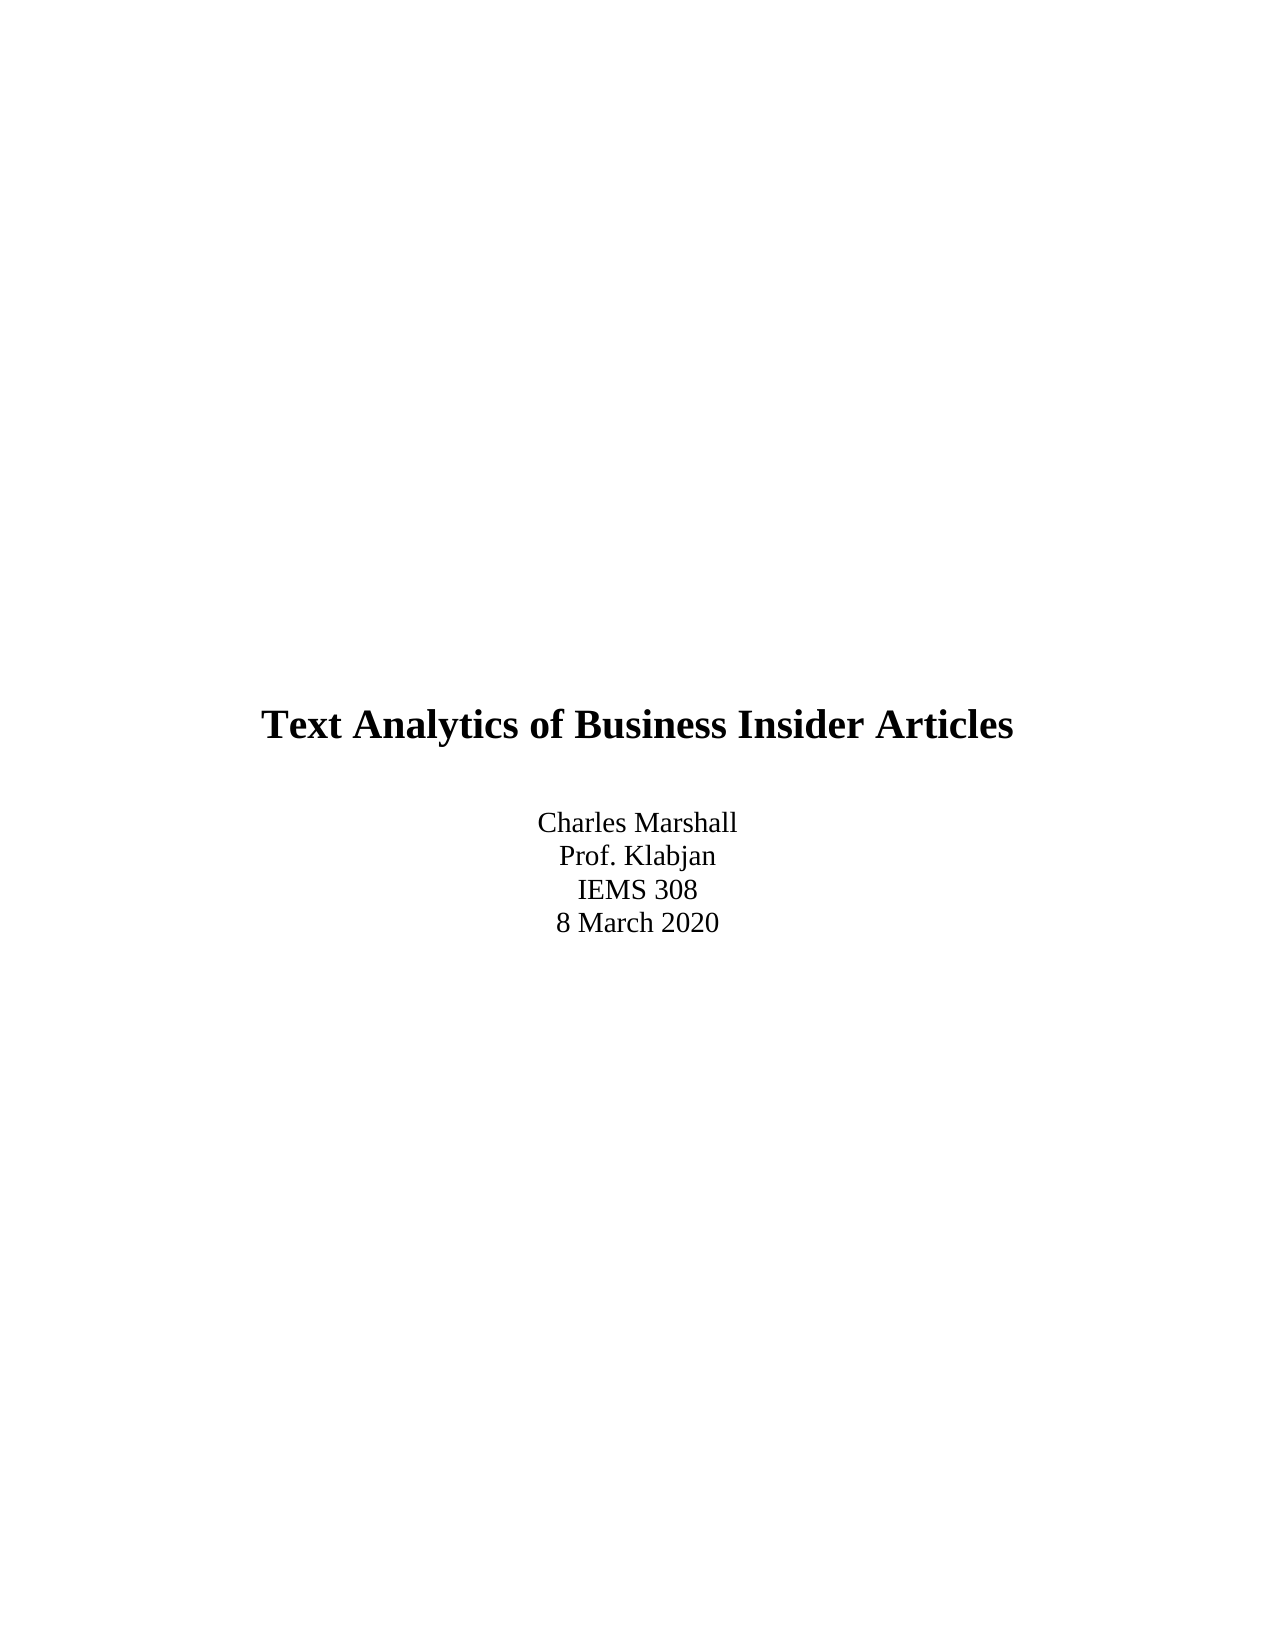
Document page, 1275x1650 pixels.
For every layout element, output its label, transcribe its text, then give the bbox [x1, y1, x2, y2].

text IEMS 308 [150, 872, 1125, 905]
text Charles Marshall [150, 805, 1125, 838]
text 8 March 2020 [150, 905, 1125, 939]
text Prof. Klabjan [150, 838, 1125, 872]
text Text Analytics of Business Insider Articles [150, 699, 1125, 747]
